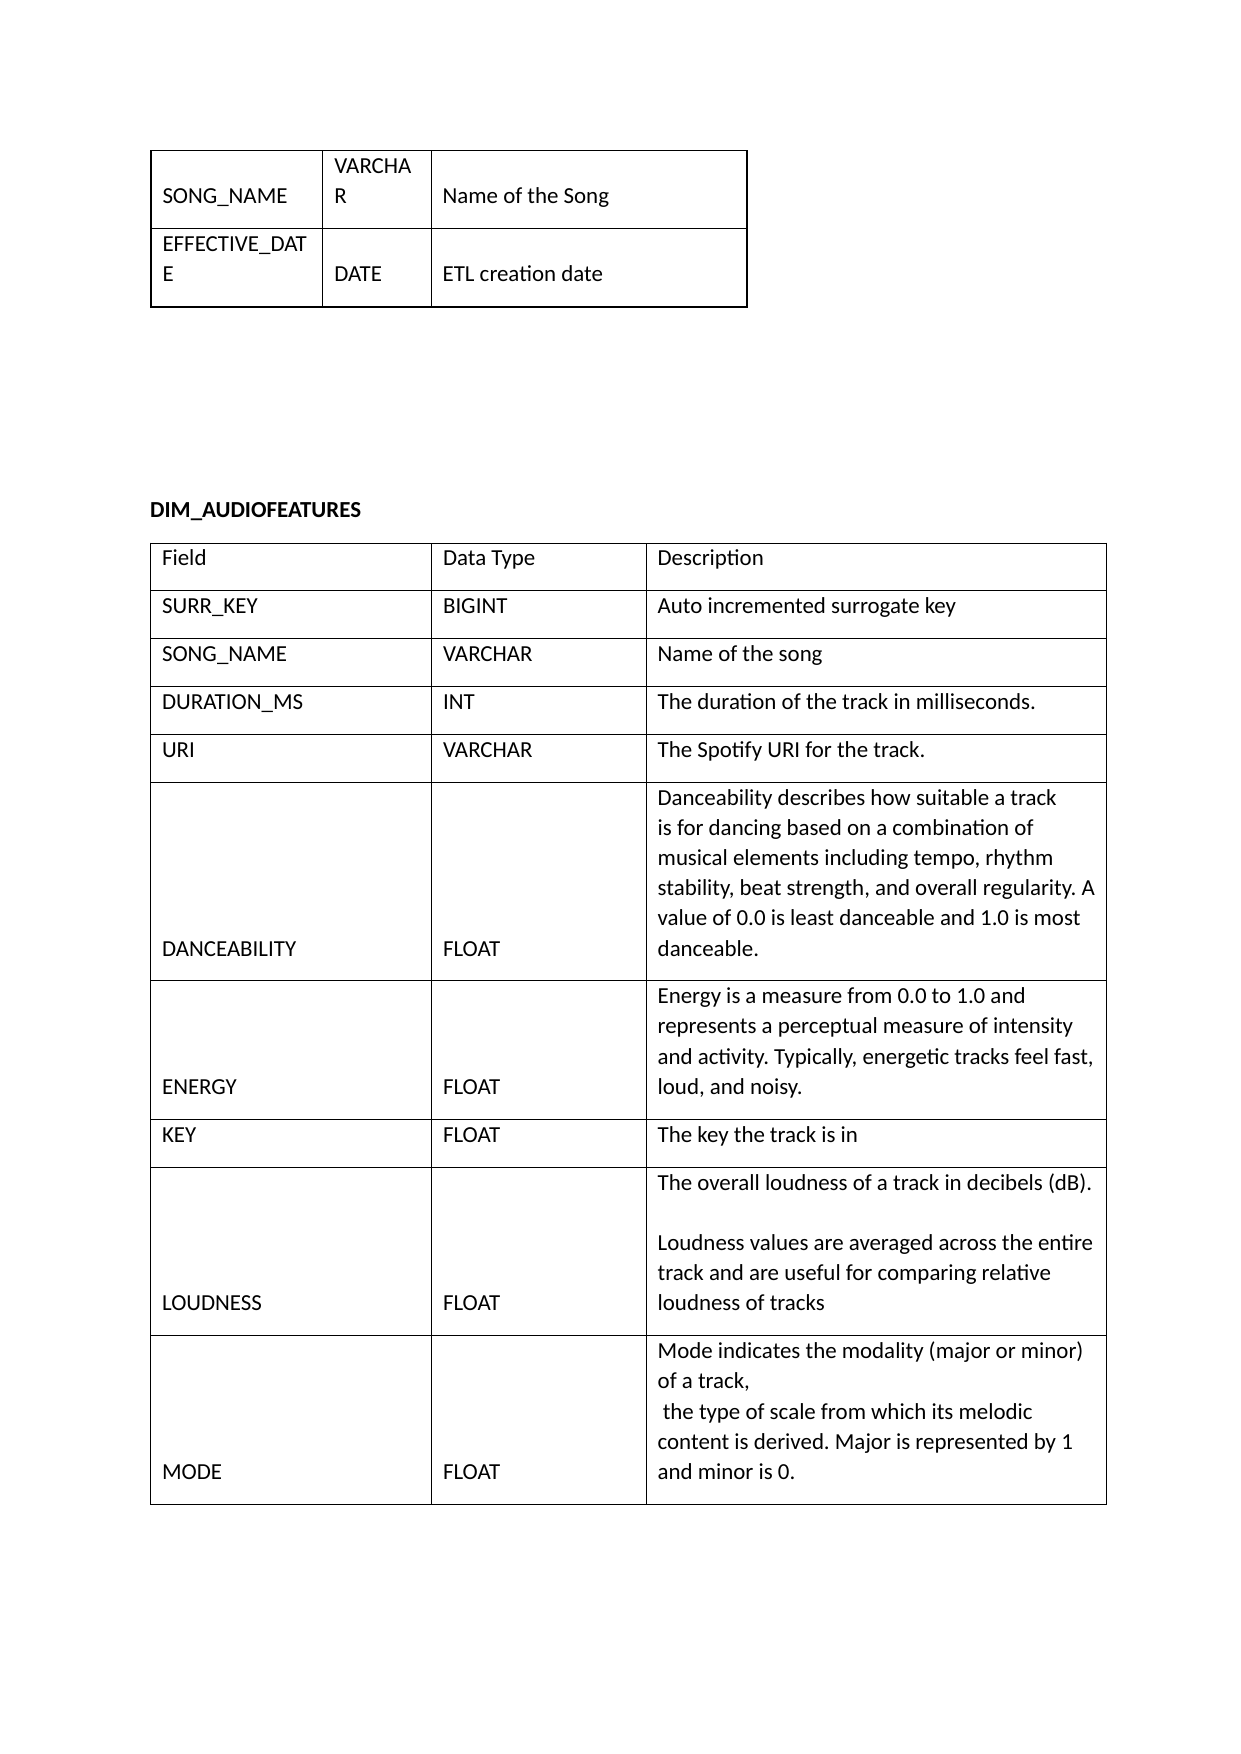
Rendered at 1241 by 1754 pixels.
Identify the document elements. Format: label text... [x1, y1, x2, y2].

table_cell INT [432, 687, 646, 734]
table_cell FLOAT [432, 783, 646, 980]
table_cell FLOAT [432, 981, 646, 1119]
table_header Description [647, 544, 1106, 590]
table_cell VARCHAR [432, 735, 646, 782]
table_cell LOUDNESS [151, 1168, 431, 1335]
table_cell Danceability describes how suitable a track is for dancing based on a combination of musical elements including tempo, rhythm stability, beat strength, and overall regularity. A value of 0.0 is least danceable and 1.0 is most danceable. [647, 783, 1106, 980]
table_cell DANCEABILITY [151, 783, 431, 980]
table_cell URI [151, 735, 431, 782]
table_header Data Type [432, 544, 646, 590]
table_cell Name of the song [647, 639, 1106, 686]
table_cell ETL creation date [432, 229, 746, 306]
table_cell DURATION_MS [151, 687, 431, 734]
table_cell FLOAT [432, 1120, 646, 1167]
table_cell FLOAT [432, 1168, 646, 1335]
table_cell EFFECTIVE_DATE [152, 229, 322, 306]
table_cell MODE [151, 1336, 431, 1504]
table_cell The duration of the track in milliseconds. [647, 687, 1106, 734]
table_cell Mode indicates the modality (major or minor) of a track, the type of scale from which its melodic content is derived. Major is represented by 1 and minor is 0. [647, 1336, 1106, 1504]
table_cell VARCHAR [323, 151, 431, 228]
table_cell SURR_KEY [151, 591, 431, 638]
table_header Field [151, 544, 431, 590]
table_cell DATE [323, 229, 431, 306]
table_cell FLOAT [432, 1336, 646, 1504]
table_cell Name of the Song [432, 151, 746, 228]
table_cell The overall loudness of a track in decibels (dB). Loudness values are averaged across the entire track and are useful for comparing relative loudness of tracks [647, 1168, 1106, 1335]
text DIM_AUDIOFEATURES [150, 496, 1090, 524]
table_cell The key the track is in [647, 1120, 1106, 1167]
table_cell SONG_NAME [152, 151, 322, 228]
table_cell KEY [151, 1120, 431, 1167]
table_cell Energy is a measure from 0.0 to 1.0 and represents a perceptual measure of intensity and activity. Typically, energetic tracks feel fast, loud, and noisy. [647, 981, 1106, 1119]
table_cell SONG_NAME [151, 639, 431, 686]
table_cell ENERGY [151, 981, 431, 1119]
table_cell VARCHAR [432, 639, 646, 686]
table_cell Auto incremented surrogate key [647, 591, 1106, 638]
table_cell BIGINT [432, 591, 646, 638]
table_cell The Spotify URI for the track. [647, 735, 1106, 782]
